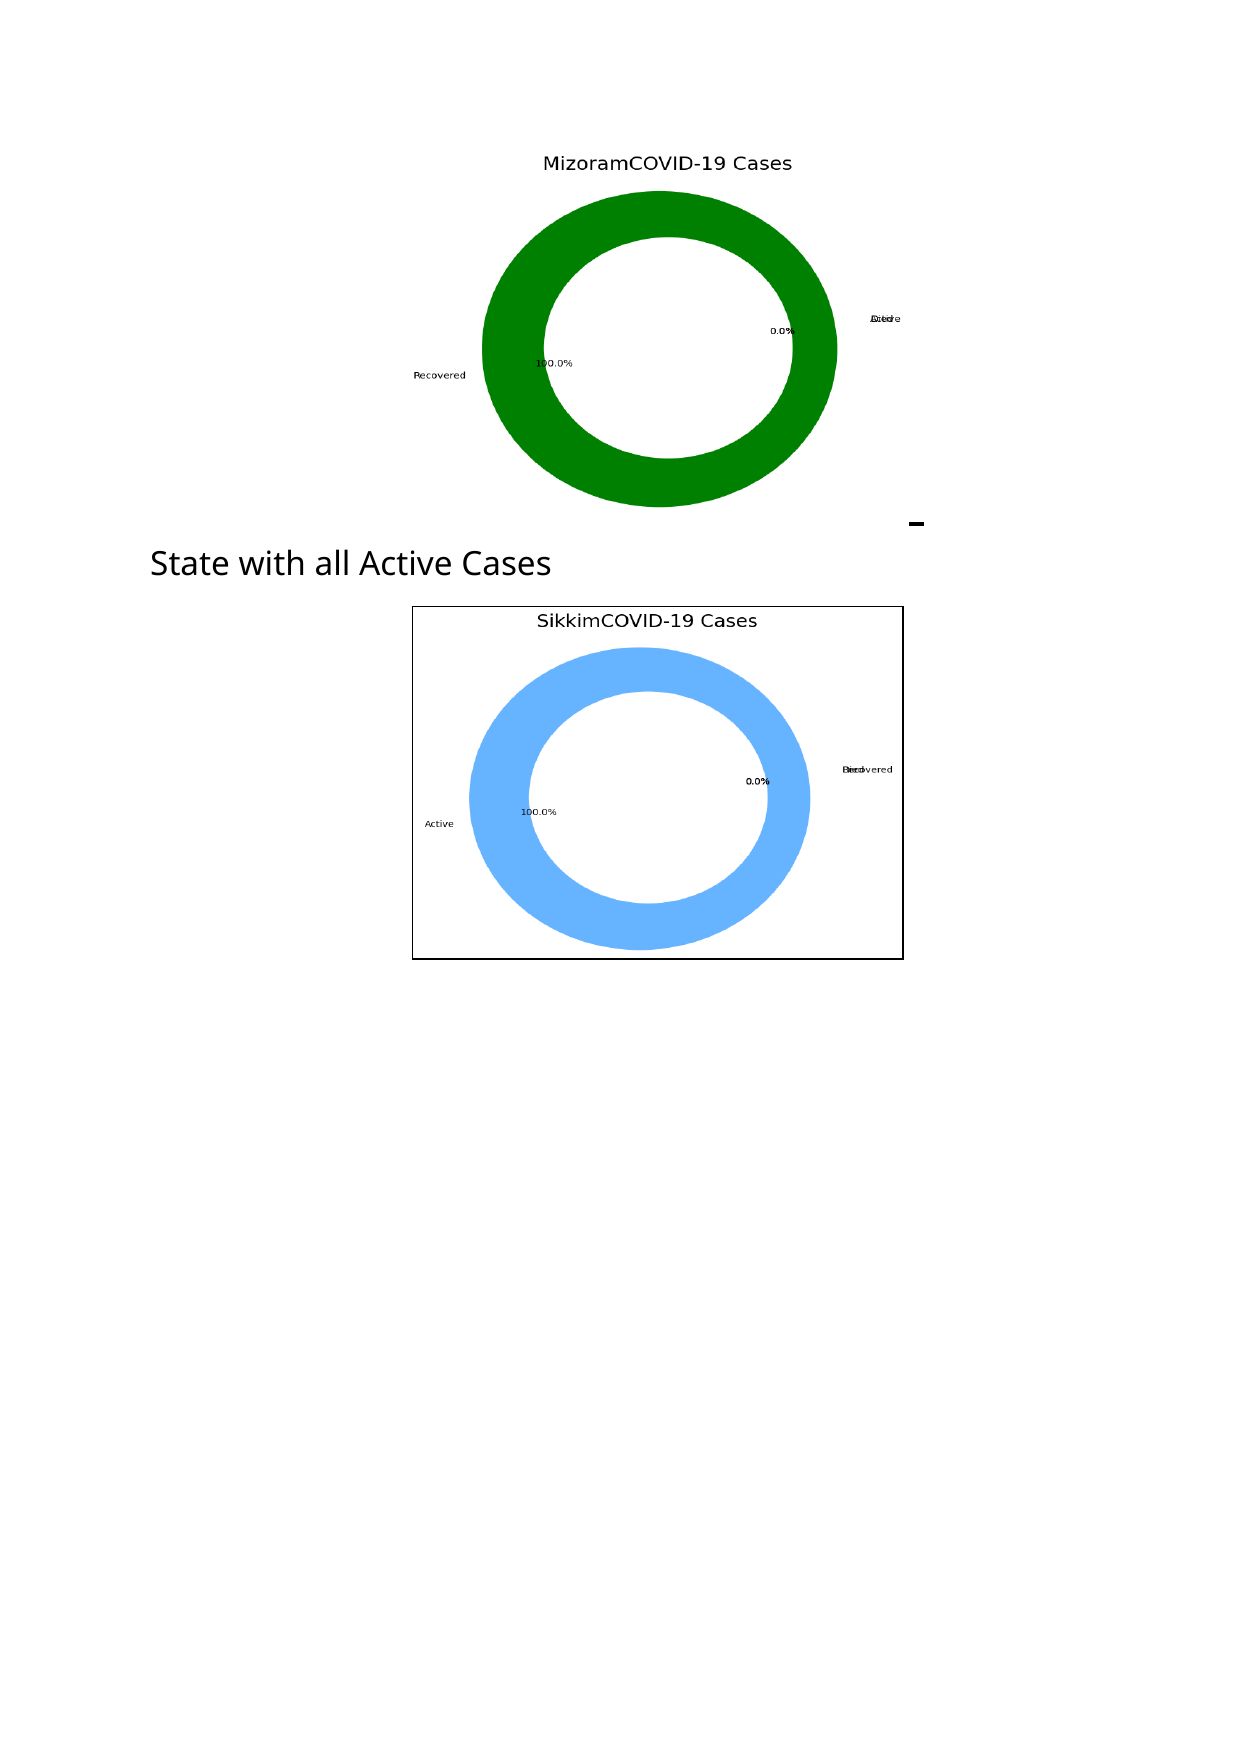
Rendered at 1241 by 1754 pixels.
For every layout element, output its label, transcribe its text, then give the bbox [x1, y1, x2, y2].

text State with all Active Cases [150, 540, 1090, 586]
picture [413, 607, 902, 958]
picture [406, 150, 909, 518]
